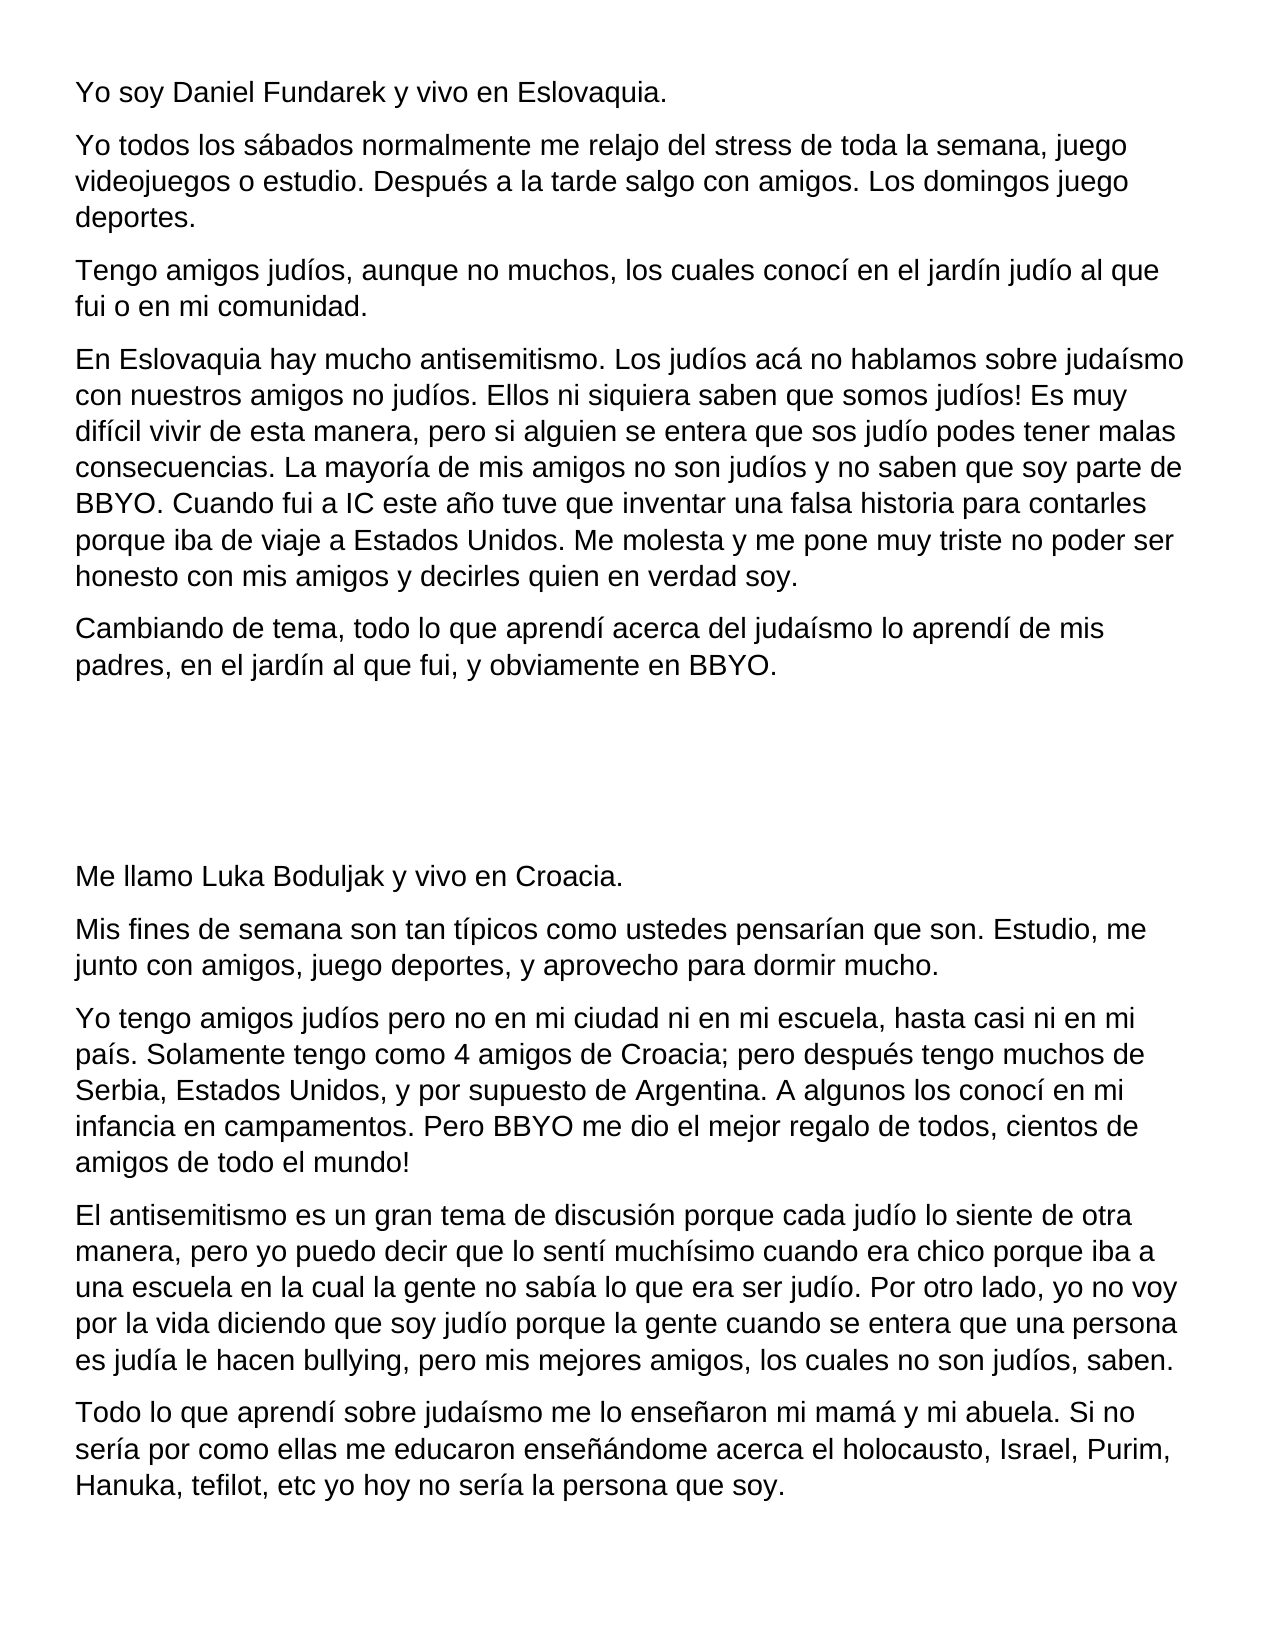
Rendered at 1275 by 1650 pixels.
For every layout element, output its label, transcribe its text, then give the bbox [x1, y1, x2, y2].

text El antisemitismo es un gran tema de discusión porque cada judío lo siente de otra manera, pero yo puedo decir que lo sentí muchísimo cuando era chico porque iba a una escuela en la cual la gente no sabía lo que era ser judío. Por otro lado, yo no voy por la vida diciendo que soy judío porque la gente cuando se entera que una persona es judía le hacen bullying, pero mis mejores amigos, los cuales no son judíos, saben. [75, 1198, 1200, 1376]
text Yo soy Daniel Fundarek y vivo en Eslovaquia. [75, 75, 1200, 108]
text Me llamo Luka Boduljak y vivo en Croacia. [75, 859, 1200, 892]
text Tengo amigos judíos, aunque no muchos, los cuales conocí en el jardín judío al que fui o en mi comunidad. [75, 253, 1200, 323]
text Todo lo que aprendí sobre judaísmo me lo enseñaron mi mamá y mi abuela. Si no sería por como ellas me educaron enseñándome acerca el holocausto, Israel, Purim, Hanuka, tefilot, etc yo hoy no sería la persona que soy. [75, 1396, 1200, 1501]
text Yo todos los sábados normalmente me relajo del stress de toda la semana, juego videojuegos o estudio. Después a la tarde salgo con amigos. Los domingos juego deportes. [75, 128, 1200, 234]
text Cambiando de tema, todo lo que aprendí acerca del judaísmo lo aprendí de mis padres, en el jardín al que fui, y obviamente en BBYO. [75, 612, 1200, 681]
text En Eslovaquia hay mucho antisemitismo. Los judíos acá no hablamos sobre judaísmo con nuestros amigos no judíos. Ellos ni siquiera saben que somos judíos! Es muy difícil vivir de esta manera, pero si alguien se entera que sos judío podes tener malas consecuencias. La mayoría de mis amigos no son judíos y no saben que soy parte de BBYO. Cuando fui a IC este año tuve que inventar una falsa historia para contarles porque iba de viaje a Estados Unidos. Me molesta y me pone muy triste no poder ser honesto con mis amigos y decirles quien en verdad soy. [75, 342, 1200, 592]
text Yo tengo amigos judíos pero no en mi ciudad ni en mi escuela, hasta casi ni en mi país. Solamente tengo como 4 amigos de Croacia; pero después tengo muchos de Serbia, Estados Unidos, y por supuesto de Argentina. A algunos los conocí en mi infancia en campamentos. Pero BBYO me dio el mejor regalo de todos, cientos de amigos de todo el mundo! [75, 1001, 1200, 1179]
text Mis fines de semana son tan típicos como ustedes pensarían que son. Estudio, me junto con amigos, juego deportes, y aprovecho para dormir mucho. [75, 912, 1200, 981]
